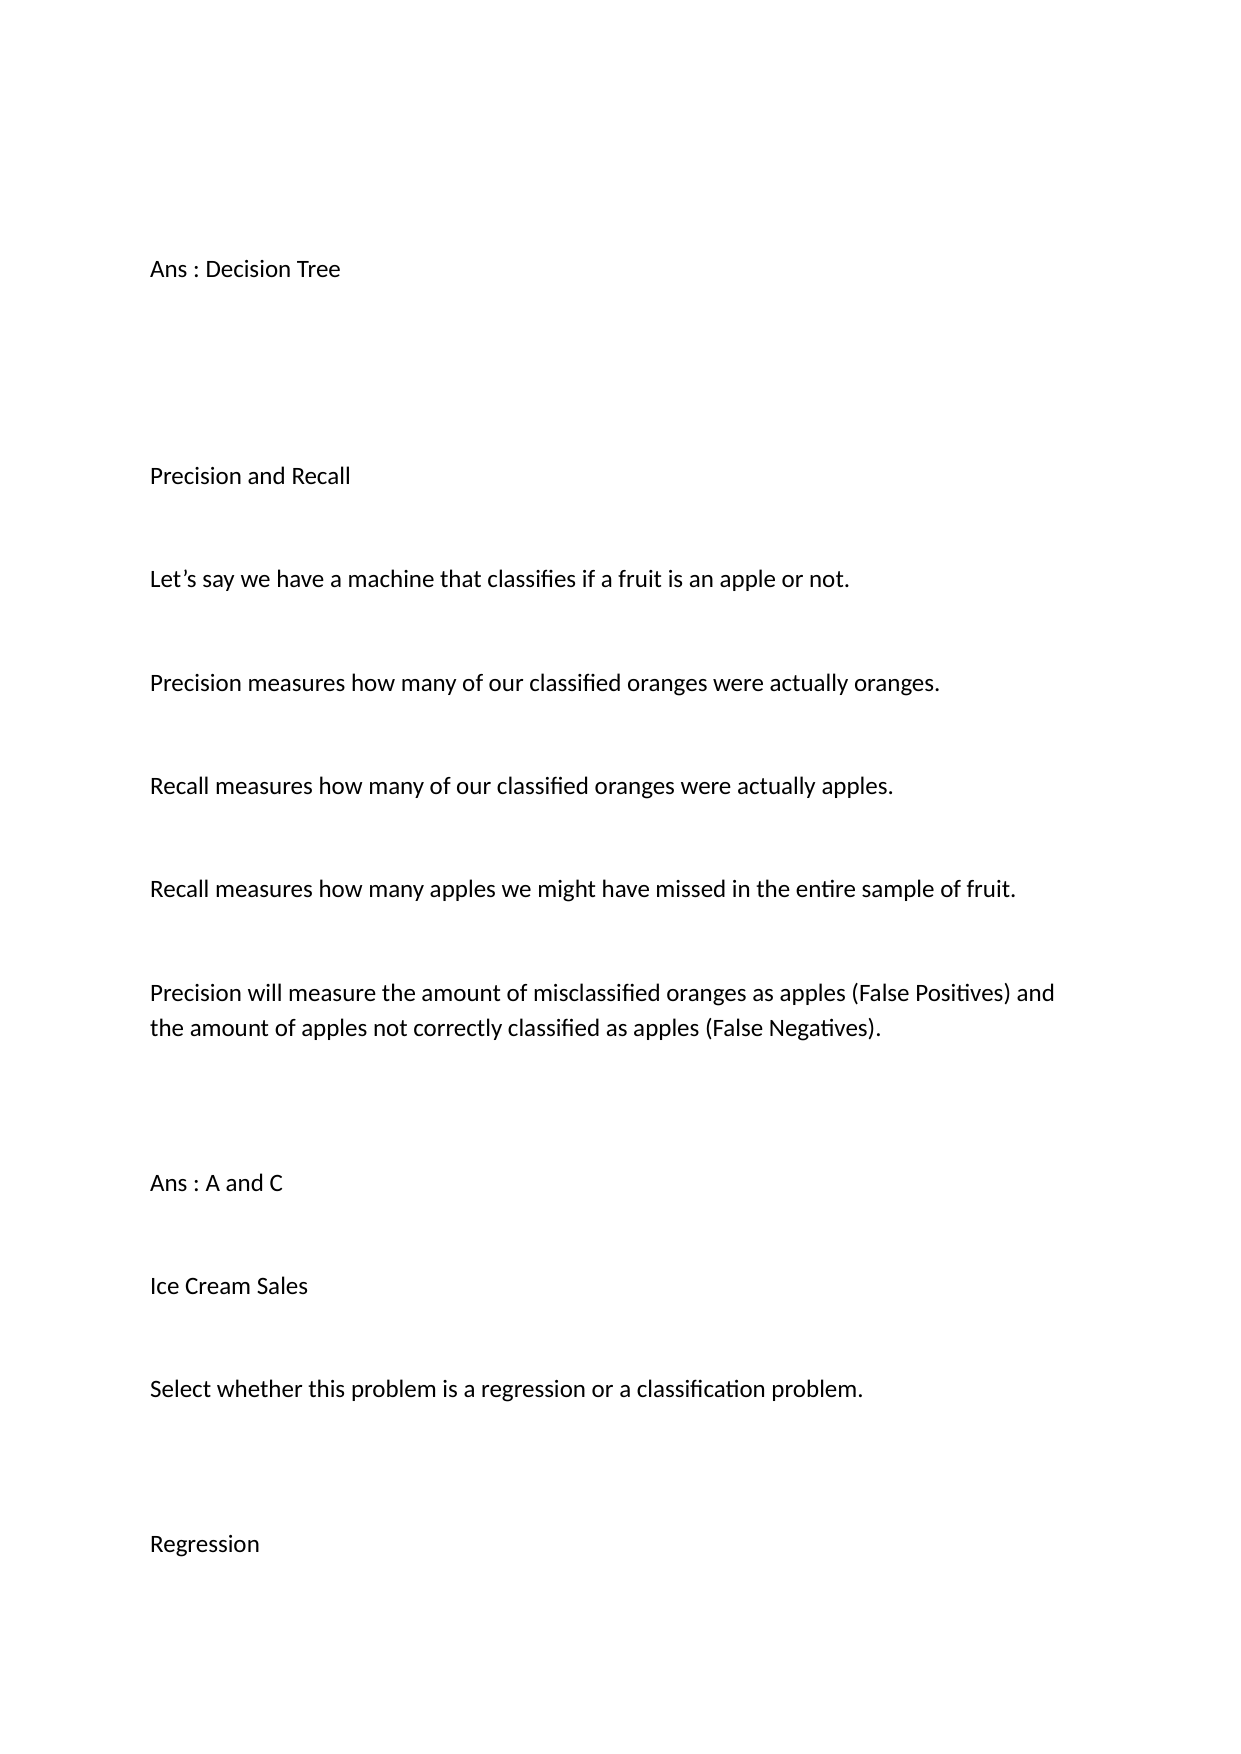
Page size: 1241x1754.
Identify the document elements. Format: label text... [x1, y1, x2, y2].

text Precision measures how many of our classified oranges were actually oranges. [150, 667, 1090, 697]
text Precision and Recall [150, 460, 1090, 491]
text Let’s say we have a machine that classifies if a fruit is an apple or not. [150, 563, 1090, 594]
text Ans : A and C [150, 1167, 1090, 1197]
text Select whether this problem is a regression or a classification problem. [150, 1373, 1090, 1404]
text Recall measures how many of our classified oranges were actually apples. [150, 770, 1090, 801]
text Ice Cream Sales [150, 1270, 1090, 1301]
text Recall measures how many apples we might have missed in the entire sample of fruit. [150, 873, 1090, 904]
text Regression [150, 1528, 1090, 1559]
text Precision will measure the amount of misclassified oranges as apples (False Positives) and the amount of apples not correctly classified as apples (False Negatives). [150, 977, 1090, 1042]
text Ans : Decision Tree [150, 253, 1090, 284]
